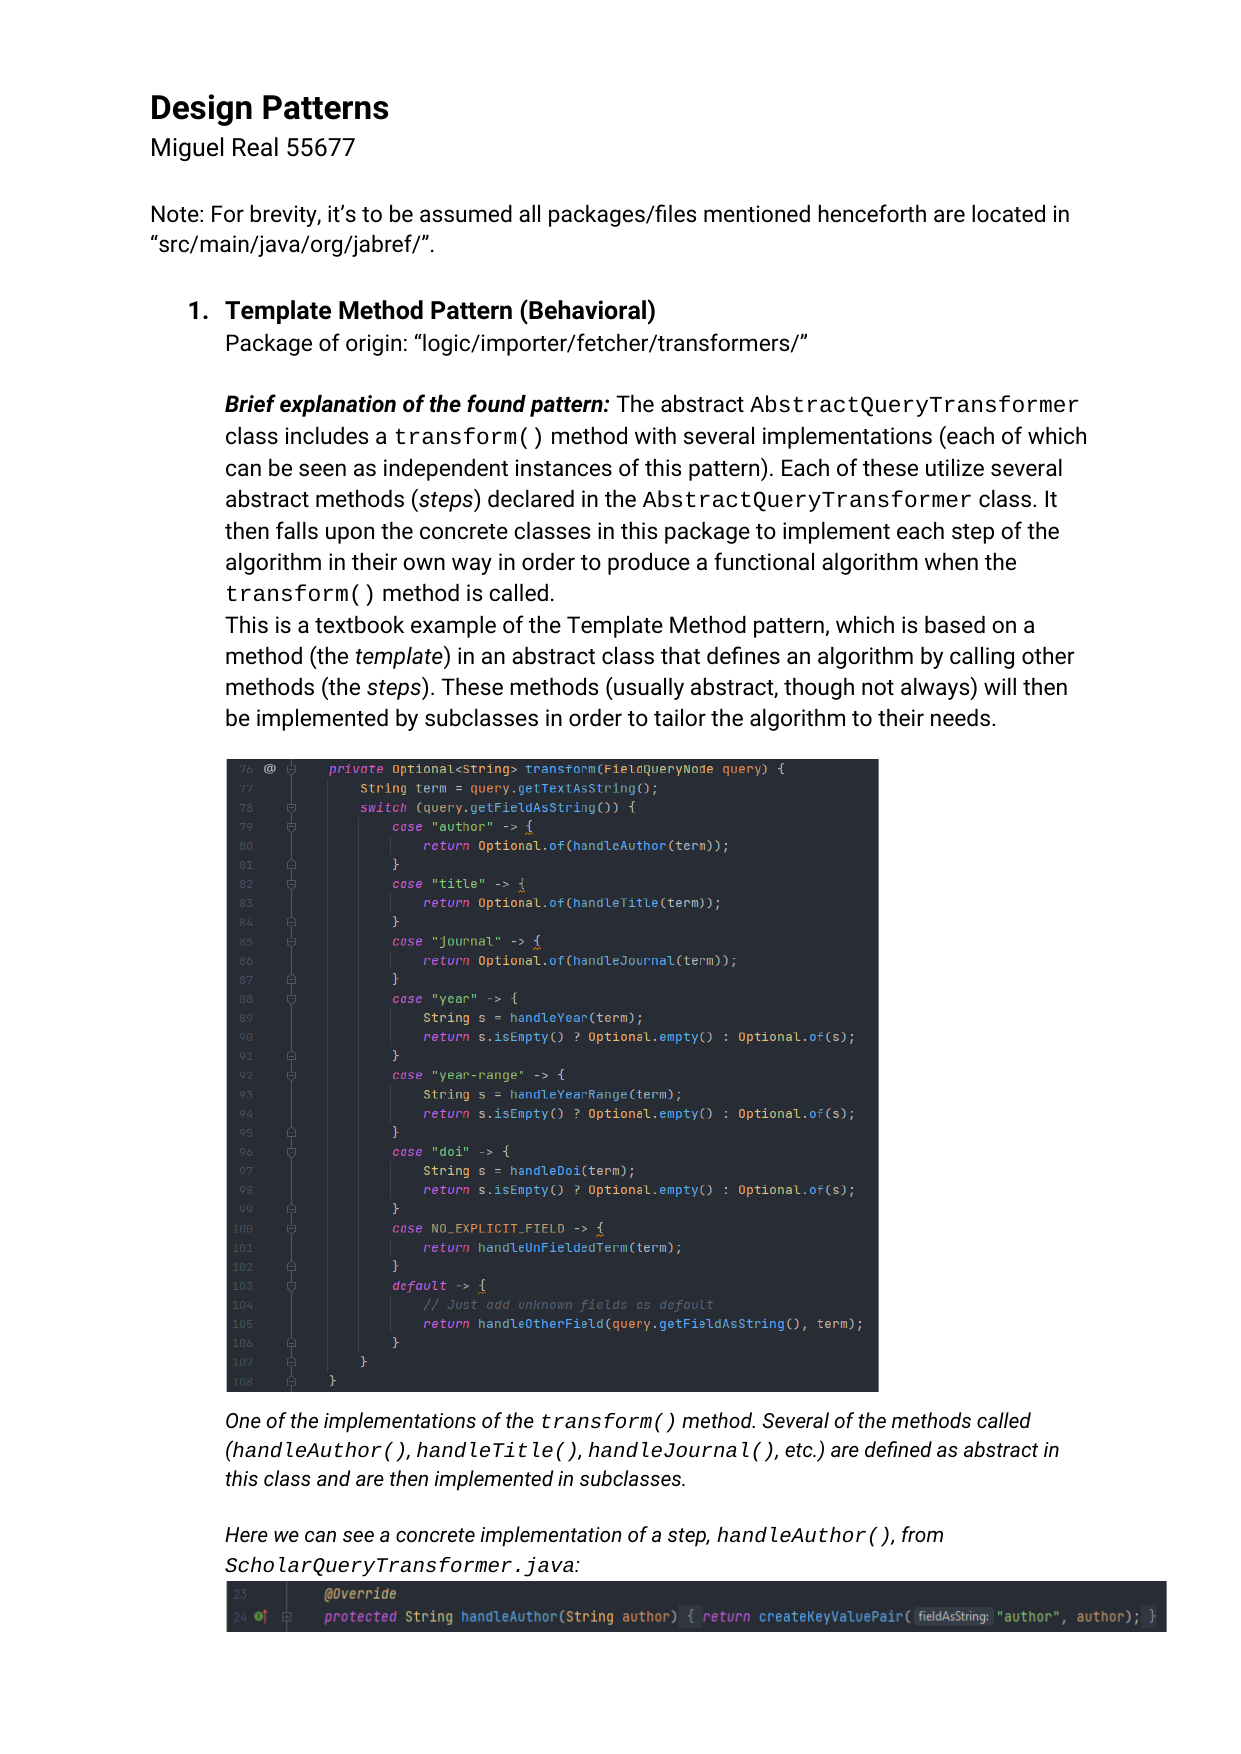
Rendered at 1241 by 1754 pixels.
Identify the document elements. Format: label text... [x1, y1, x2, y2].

text Miguel Real 55677 [150, 133, 1090, 163]
text Note: For brevity, it’s to be assumed all packages/files mentioned henceforth are located in “src/main/java/org/jabref/”. [150, 201, 1090, 258]
text Brief explanation of the found pattern: The abstract AbstractQueryTransformer class includes a transform() method with several implementations (each of which can be seen as independent instances of this pattern). Each of these utilize several abstract methods (steps) declared in the AbstractQueryTransformer class. It then falls upon the concrete classes in this package to implement each step of the algorithm in their own way in order to produce a functional algorithm when the transform() method is called. [225, 391, 1090, 608]
list Template Method Pattern (Behavioral) [187, 296, 1090, 325]
picture [226, 759, 879, 1392]
text Package of origin: “logic/importer/fetcher/transformers/” [225, 330, 1090, 357]
text Here we can see a concrete implementation of a step, handleAuthor(), from ScholarQueryTransformer.java: [225, 1523, 1090, 1578]
text This is a textbook example of the Template Method pattern, which is based on a method (the template) in an abstract class that defines an algorithm by calling other methods (the steps). These methods (usually abstract, though not always) will then be implemented by subclasses in order to tailor the algorithm to their needs. [225, 612, 1090, 732]
text Design Patterns [150, 88, 1090, 128]
picture [226, 1581, 1167, 1632]
